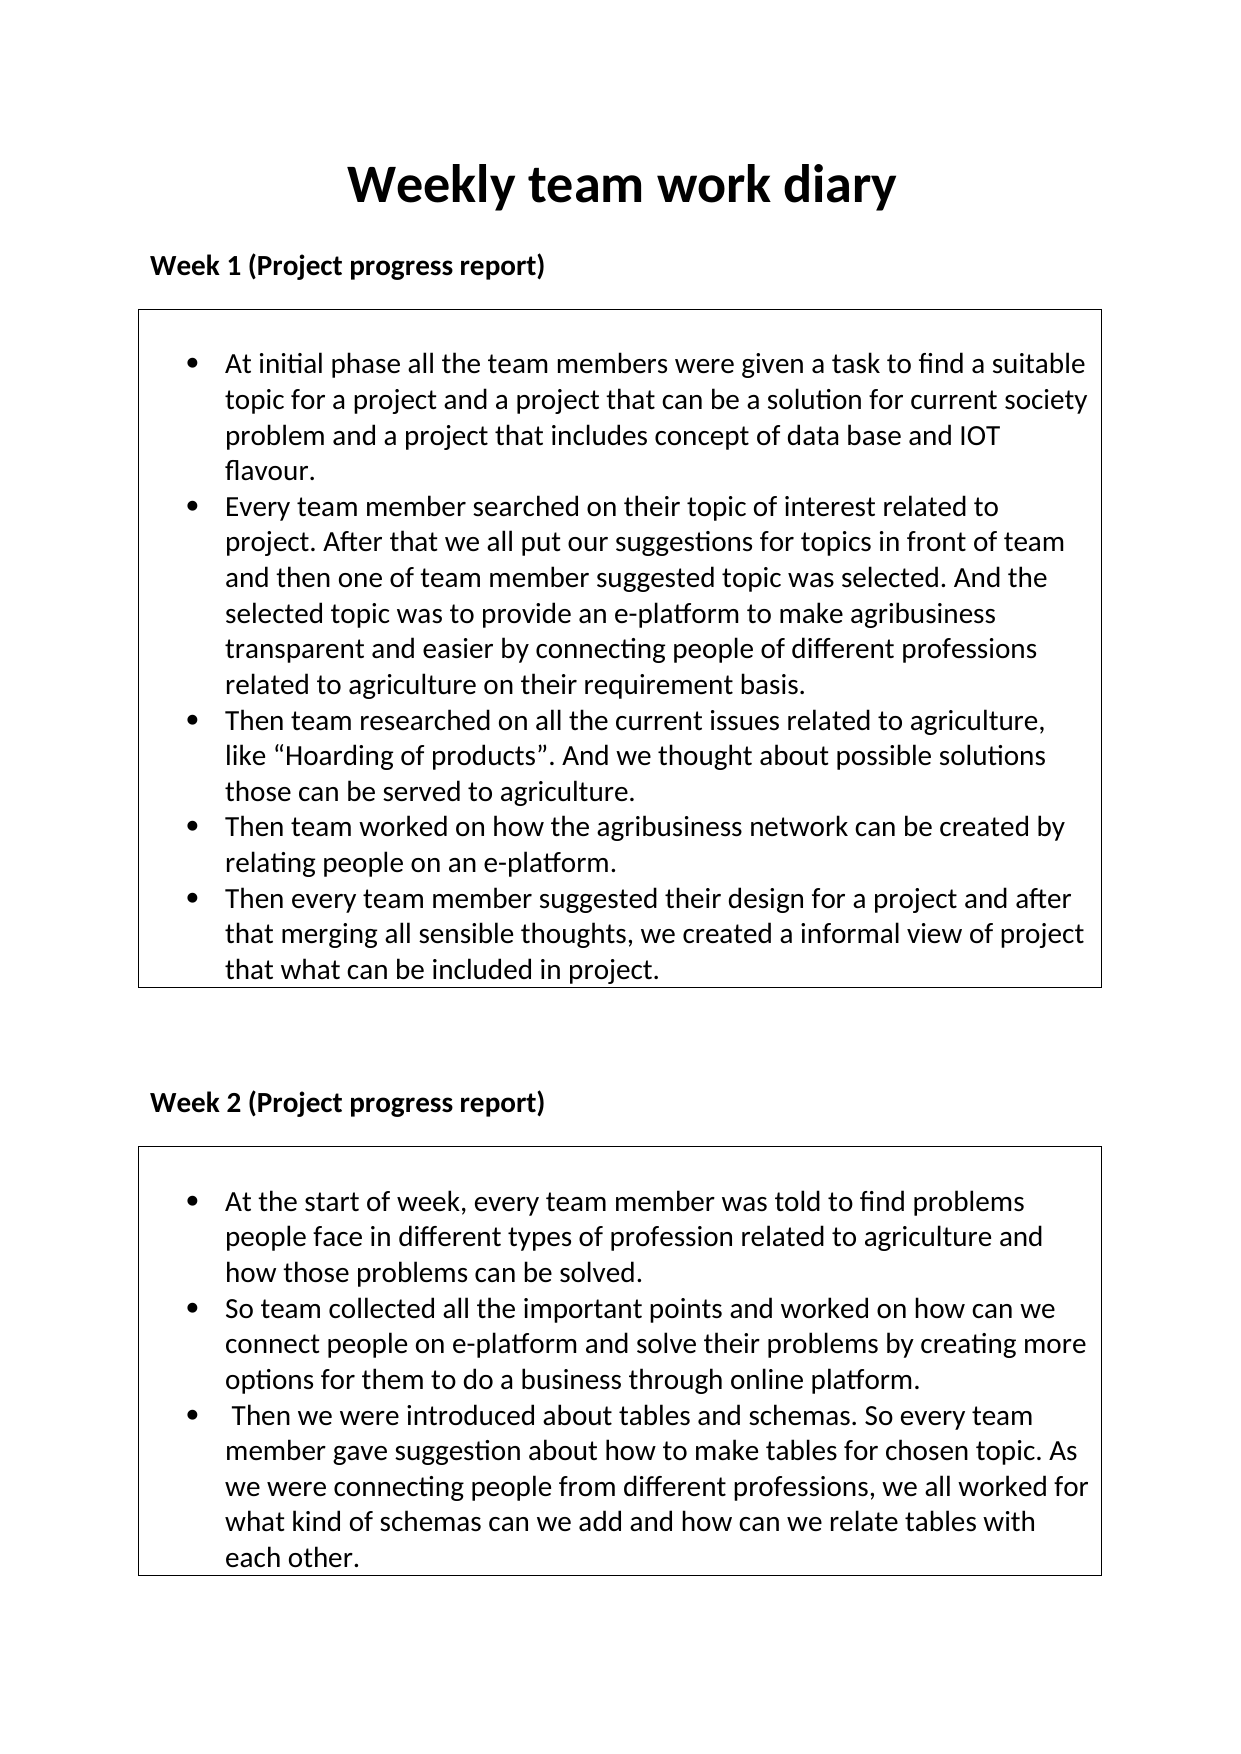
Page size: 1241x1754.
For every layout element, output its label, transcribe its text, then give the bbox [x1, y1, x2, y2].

text Weekly team work diary [150, 150, 1090, 216]
text Week 2 (Project progress report) [150, 1084, 1090, 1120]
text Week 1 (Project progress report) [150, 247, 1090, 282]
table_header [139, 1147, 1101, 1575]
table_header At initial phase all the team members were given a task to find a suitable topic for a project and a project that can be a solution for current society problem and a project that includes concept of data base and IOT flavour. Every team member searched on their topic of interest related to project. After that we all put our suggestions for topics in front of team and then one of team member suggested topic was selected. And the selected topic was to provide an e-platform to make agribusiness transparent and easier by connecting people of different professions related to agriculture on their requirement basis. Then team researched on all the current issues related to agriculture, like “Hoarding of products”. And we thought about possible solutions those can be served to agriculture. Then team worked on how the agribusiness network can be created by relating people on an e-platform. Then every team member suggested their design for a project and after that merging all sensible thoughts, we created a informal view of project that what can be included in project. [139, 310, 1101, 987]
